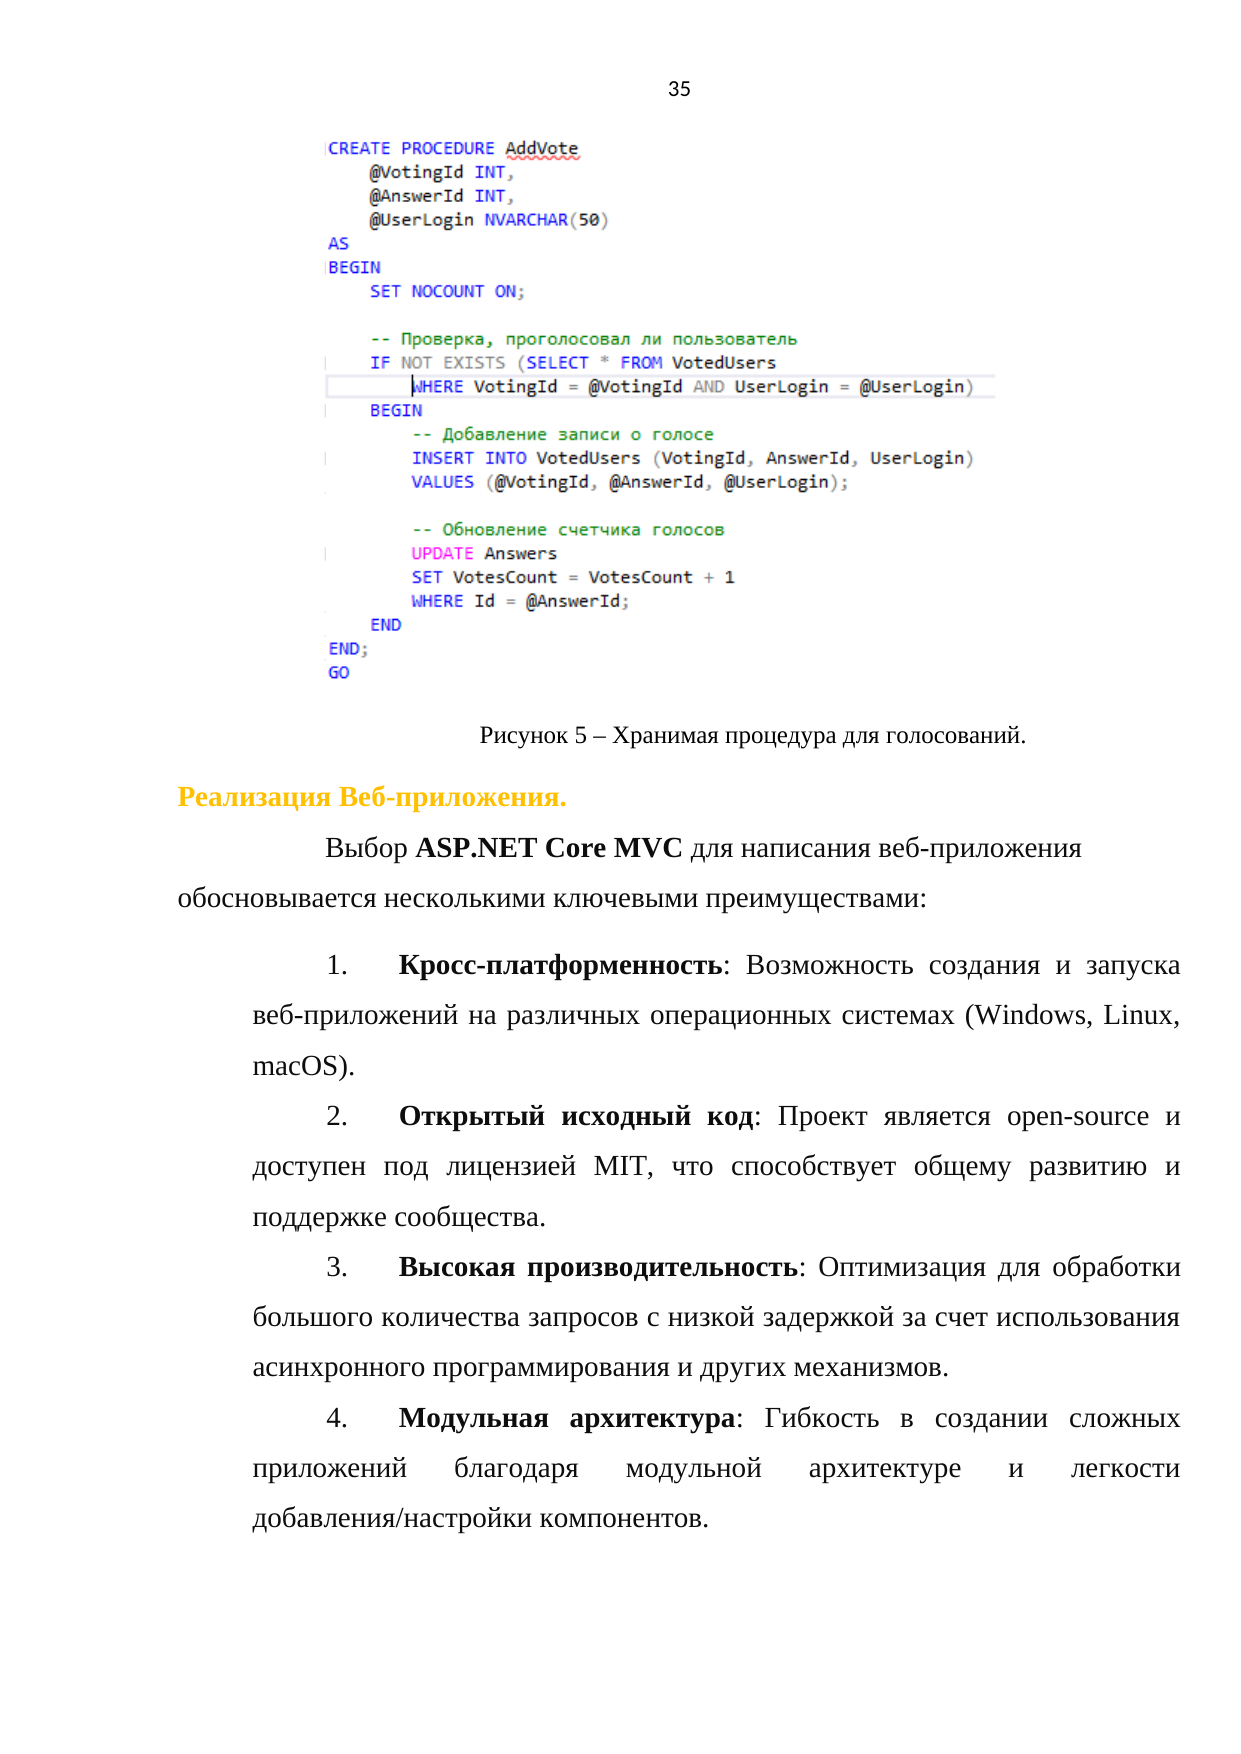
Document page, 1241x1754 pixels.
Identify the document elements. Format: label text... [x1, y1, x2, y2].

subtitle Реализация Веб-приложения. [177, 779, 1181, 813]
list Кросс-платформенность: Возможность создания и запуска веб-приложений на различных операционных системах (Windows, Linux, macOS). [252, 947, 1181, 998]
list Высокая производительность: Оптимизация для обработки большого количества запросов с низкой задержкой за счет использования асинхронного программирования и других механизмов. [252, 1333, 1181, 1383]
list Высокая производительность: Оптимизация для обработки большого количества запросов с низкой задержкой за счет использования асинхронного программирования и других механизмов. [252, 1249, 1181, 1299]
text Рисунок 5 – Хранимая процедура для голосований. [251, 720, 1181, 748]
picture [324, 130, 996, 689]
list Модульная архитектура: Гибкость в создании сложных приложений благодаря модульной архитектуре и легкости добавления/настройки компонентов. [252, 1400, 1181, 1450]
list Открытый исходный код: Проект является open-source и доступен под лицензией MIT, что способствует общему развитию и поддержке сообщества. [252, 1182, 1181, 1232]
list Открытый исходный код: Проект является open-source и доступен под лицензией MIT, что способствует общему развитию и поддержке сообщества. [252, 1098, 1181, 1148]
list Кросс-платформенность: Возможность создания и запуска веб-приложений на различных операционных системах (Windows, Linux, macOS). [252, 1031, 1181, 1081]
text Выбор ASP.NET Core MVC для написания веб-приложения обосновывается несколькими ключевыми преимуществами: [177, 830, 1181, 914]
list Модульная архитектура: Гибкость в создании сложных приложений благодаря модульной архитектуре и легкости добавления/настройки компонентов. [252, 1484, 1181, 1534]
